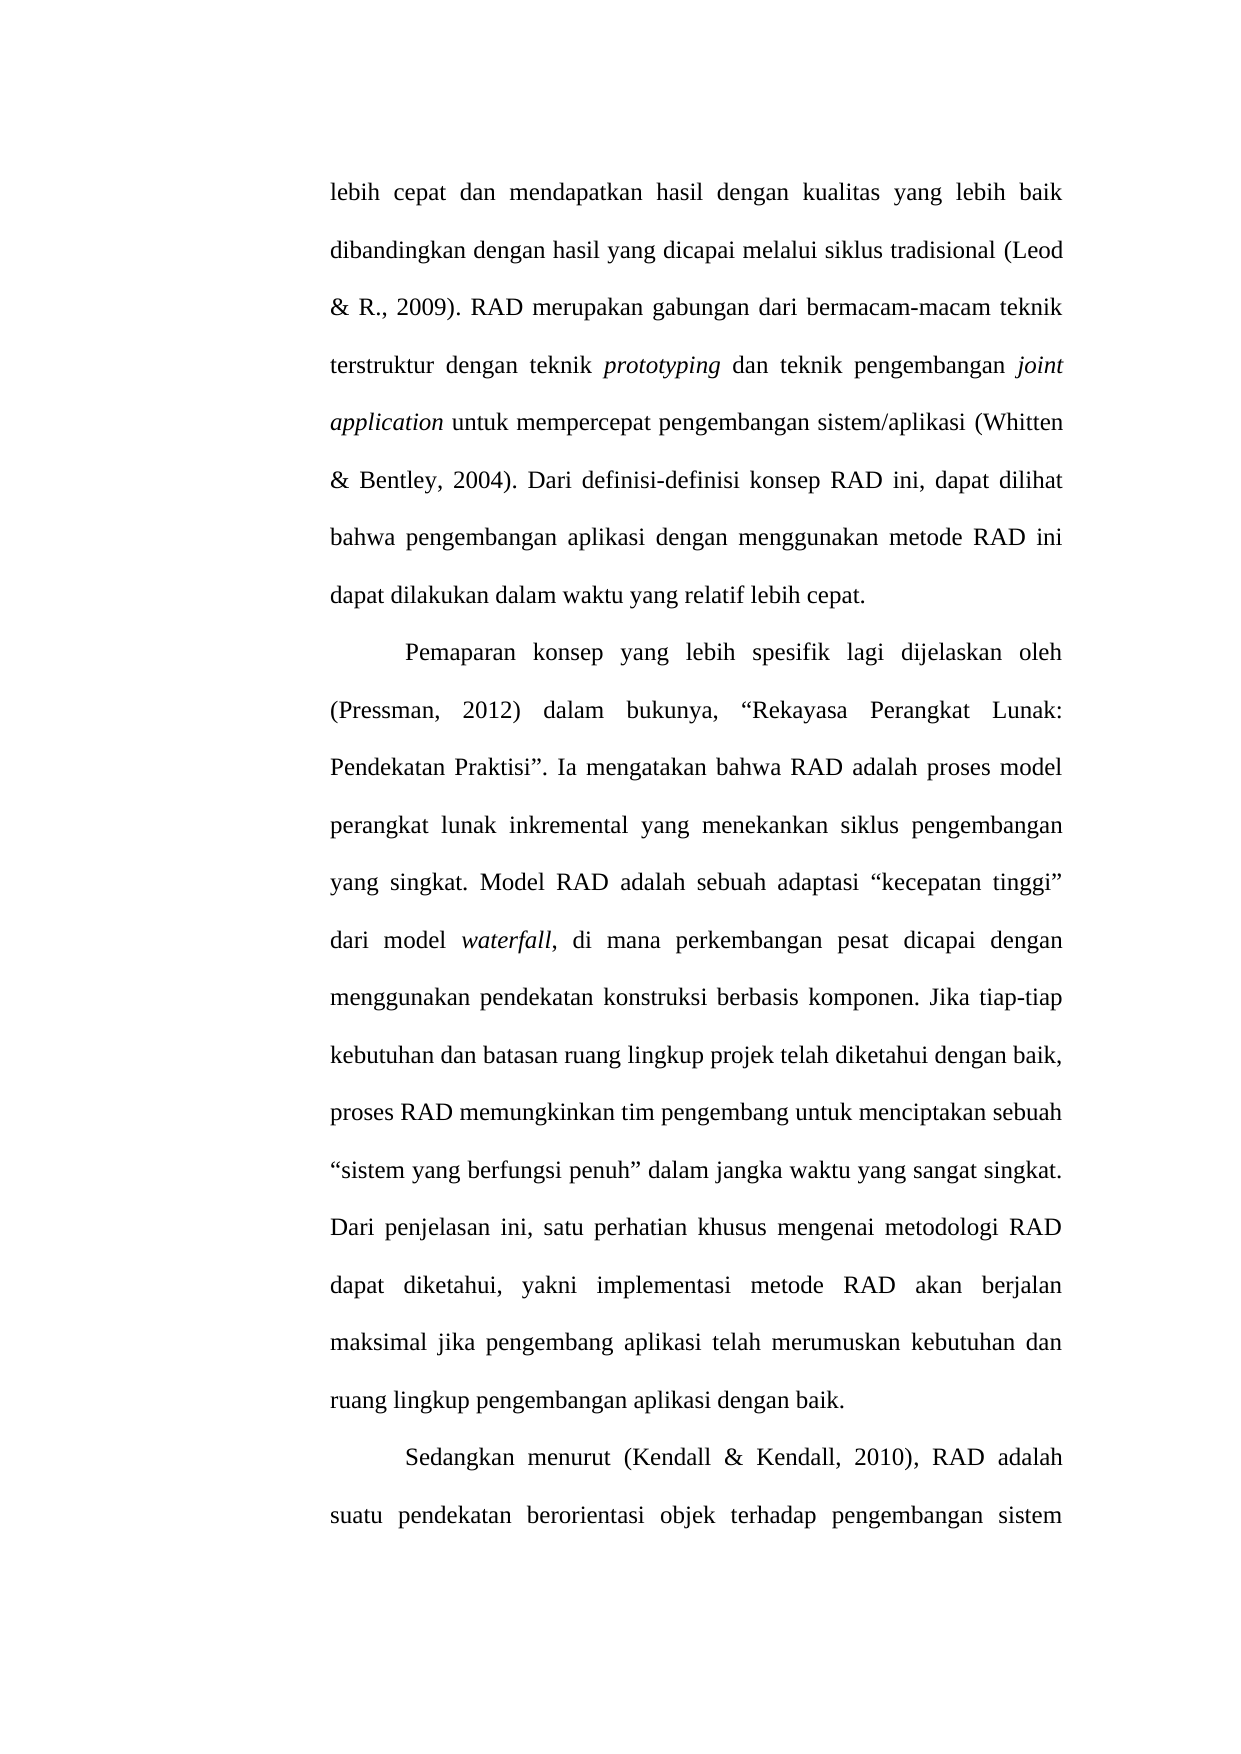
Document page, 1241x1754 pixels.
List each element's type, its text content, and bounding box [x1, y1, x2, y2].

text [330, 1442, 1063, 1528]
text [330, 177, 1063, 608]
text Pemaparan konsep yang lebih spesifik lagi dijelaskan oleh (Pressman, 2012) dalam bukunya, “Rekayasa Perangkat Lunak: Pendekatan Praktisi”. Ia mengatakan bahwa RAD adalah proses model perangkat lunak inkremental yang menekankan siklus pengembangan yang singkat. Model RAD adalah sebuah adaptasi “kecepatan tinggi” dari model waterfall, di mana perkembangan pesat dicapai dengan menggunakan pendekatan konstruksi berbasis komponen. Jika tiap-tiap kebutuhan dan batasan ruang lingkup projek telah diketahui dengan baik, proses RAD memungkinkan tim pengembang untuk menciptakan sebuah “sistem yang berfungsi penuh” dalam jangka waktu yang sangat singkat. Dari penjelasan ini, satu perhatian khusus mengenai metodologi RAD dapat diketahui, yakni implementasi metode RAD akan berjalan maksimal jika pengembang aplikasi telah merumuskan kebutuhan dan ruang lingkup pengembangan aplikasi dengan baik. [330, 637, 1063, 1413]
